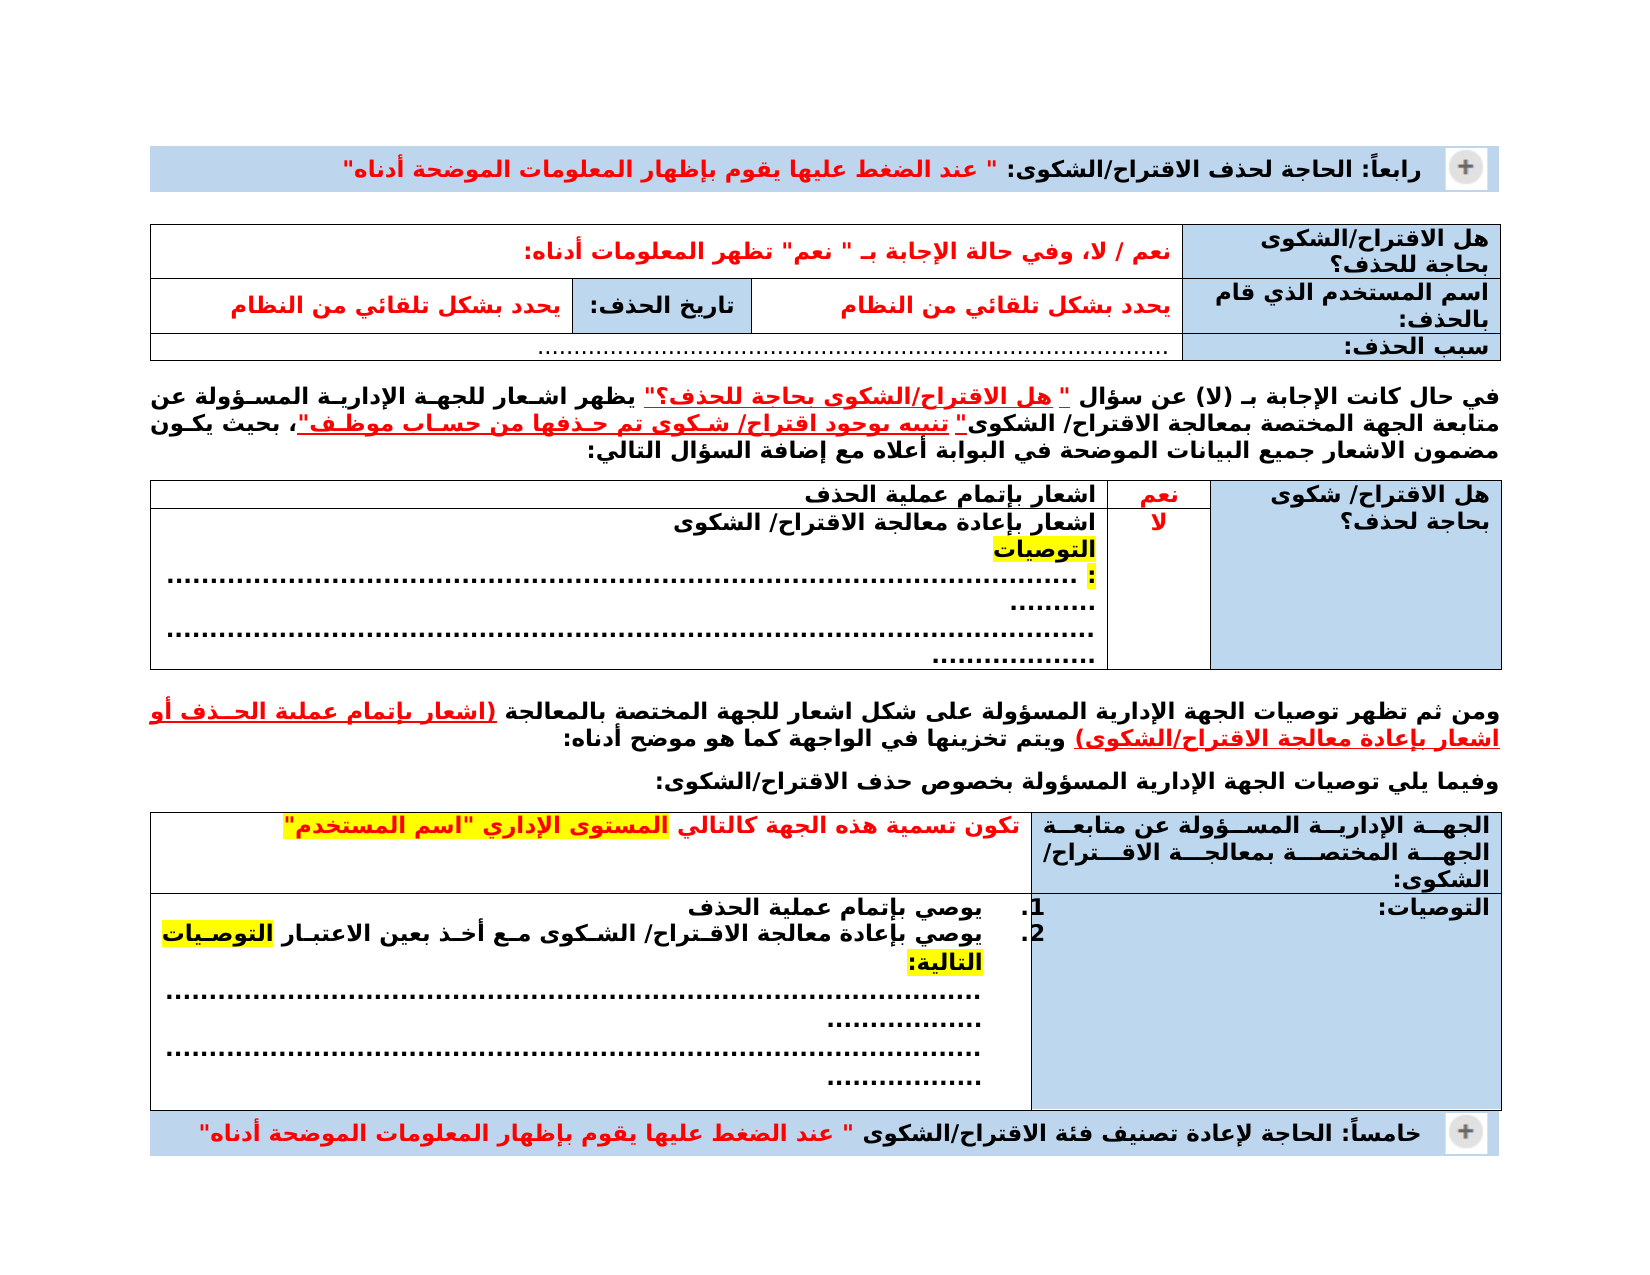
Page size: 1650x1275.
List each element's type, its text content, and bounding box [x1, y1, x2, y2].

table_cell تاريخ الحذف: [573, 279, 751, 333]
table_header تكون تسمية هذه الجهة كالتالي المستوى الإداري "اسم المستخدم" [151, 813, 1031, 893]
text وفيما يلي توصيات الجهة الإدارية المسؤولة بخصوص حذف الاقتراح/الشكوى: [150, 768, 1500, 795]
table_cell التوصيات: [1032, 894, 1501, 1109]
picture [1445, 148, 1488, 190]
table_cell سبب الحذف: [1183, 334, 1500, 360]
picture [1445, 1113, 1488, 1154]
table_header نعم [1108, 481, 1210, 508]
table_header [1433, 146, 1499, 192]
text في حال كانت الإجابة بـ (لا) عن سؤال " هل الاقتراح/الشكوى بحاجة للحذف؟" يظهر اشعار للجهة الإدارية المسؤولة عن متابعة الجهة المختصة بمعالجة الاقتراح/ الشكوى" تنبيه بوجود اقتراح/ شكوى تم حذفها من حساب موظف"، بحيث يكون مضمون الاشعار جميع البيانات الموضحة في البوابة أعلاه مع إضافة السؤال التالي: [150, 384, 1500, 464]
table_cell اسم المستخدم الذي قام بالحذف: [1183, 279, 1500, 333]
table_header الجهة الإدارية المسؤولة عن متابعة الجهة المختصة بمعالجة الاقتراح/ الشكوى: [1032, 813, 1501, 893]
table_cell ....................................................................................... [151, 334, 1182, 360]
table_cell لا [1108, 509, 1210, 669]
table_cell يوصي بإتمام عملية الحذف يوصي بإعادة معالجة الاقتراح/ الشكوى مع أخذ بعين الاعتبار التوصيات التالية: ................................................................................................................ ................................................................................................................ [151, 894, 1031, 1109]
table_cell يحدد بشكل تلقائي من النظام [151, 279, 572, 333]
text ومن ثم تظهر توصيات الجهة الإدارية المسؤولة على شكل اشعار للجهة المختصة بالمعالجة (اشعار بإتمام عملية الحذف أو اشعار بإعادة معالجة الاقتراح/الشكوى) ويتم تخزينها في الواجهة كما هو موضح أدناه: [150, 698, 1500, 752]
table_cell يحدد بشكل تلقائي من النظام [752, 279, 1182, 333]
table_cell اشعار بإعادة معالجة الاقتراح/ الشكوى التوصيات: ................................................................................................................... .............................................................................................................................. [151, 509, 1107, 669]
table_header [1433, 1111, 1499, 1156]
table_header نعم / لا، وفي حالة الإجابة بـ " نعم" تظهر المعلومات أدناه: [151, 225, 1182, 278]
table_header هل الاقتراح/ شكوى بحاجة لحذف؟ [1211, 481, 1501, 669]
table_header خامساً: الحاجة لإعادة تصنيف فئة الاقتراح/الشكوى " عند الضغط عليها يقوم بإظهار المعلومات الموضحة أدناه" [150, 1111, 1433, 1156]
table_header اشعار بإتمام عملية الحذف [151, 481, 1107, 508]
table_header هل الاقتراح/الشكوى بحاجة للحذف؟ [1183, 225, 1500, 278]
table_header رابعاً: الحاجة لحذف الاقتراح/الشكوى: " عند الضغط عليها يقوم بإظهار المعلومات الموضحة أدناه" [150, 146, 1433, 192]
